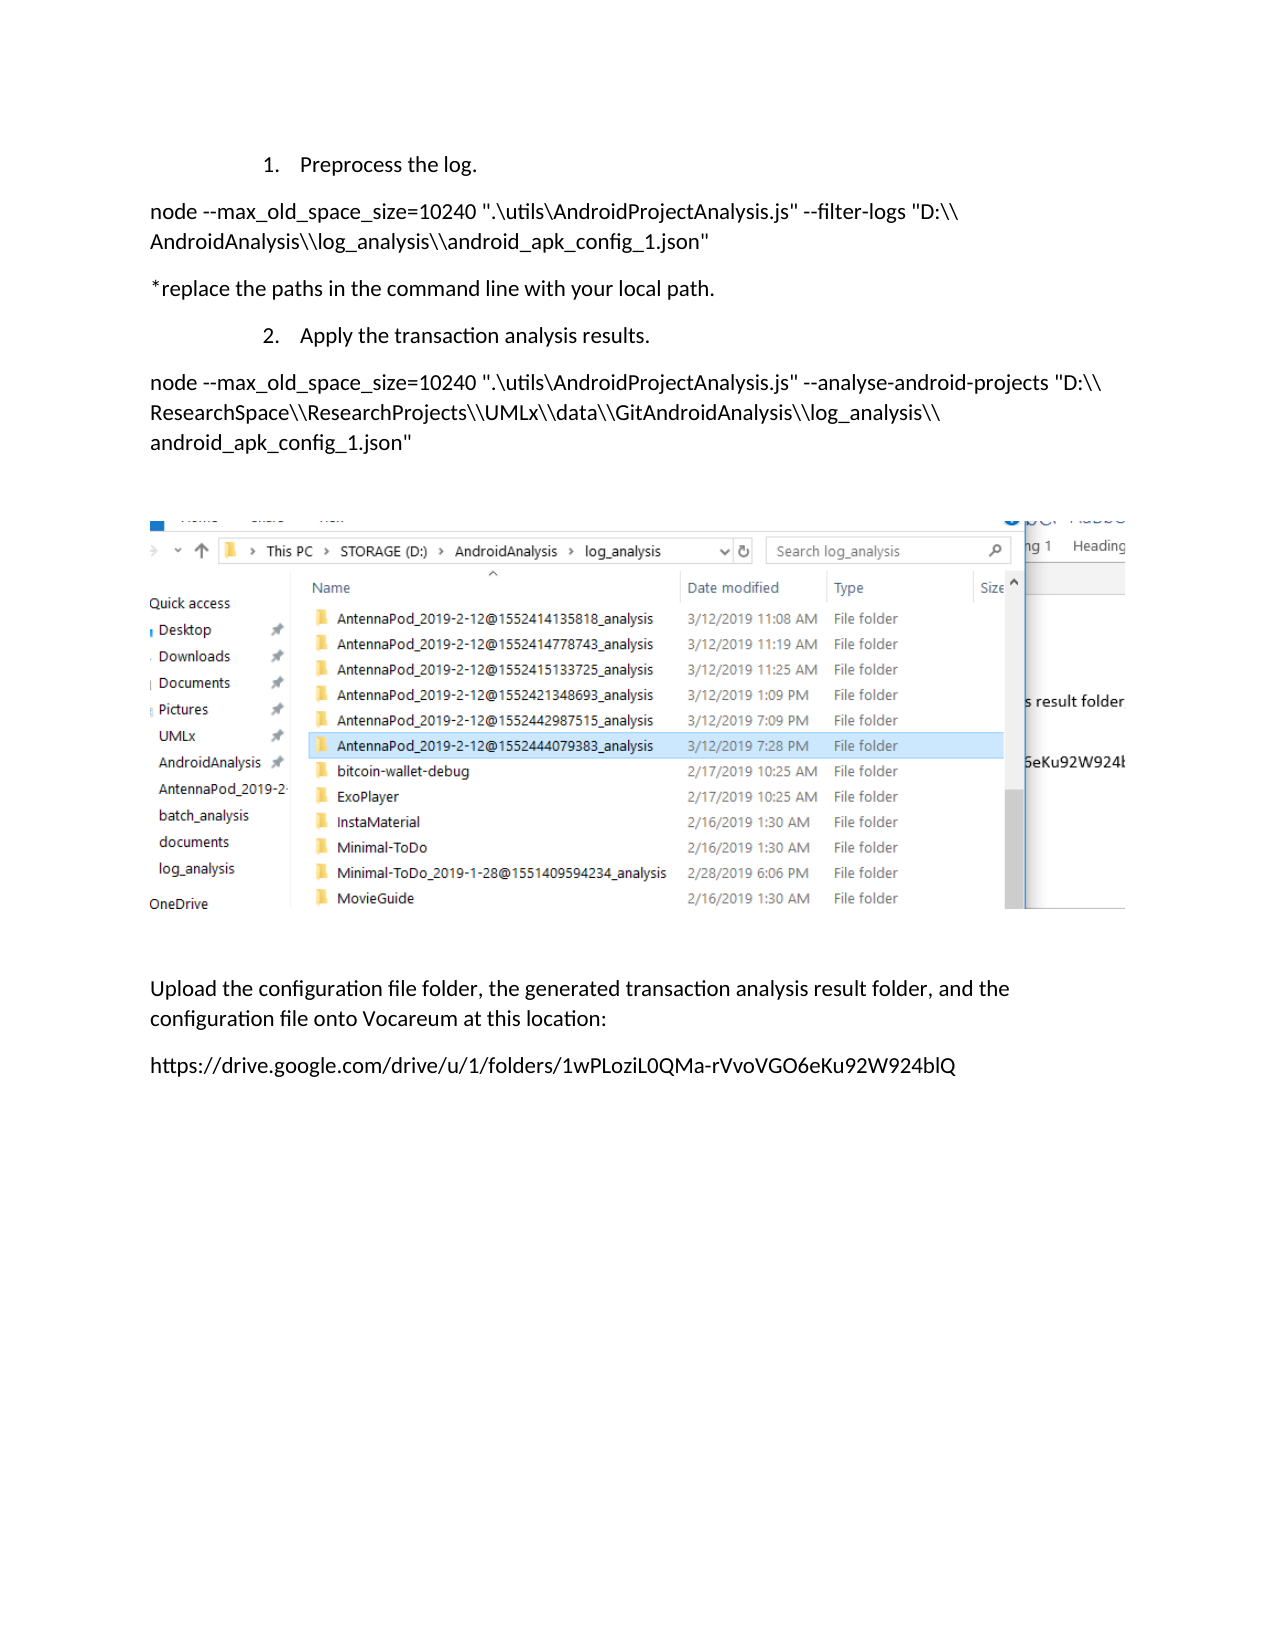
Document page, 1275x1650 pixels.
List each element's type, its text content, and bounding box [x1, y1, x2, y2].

list Apply the transaction analysis results. [262, 321, 1125, 349]
text Upload the configuration file folder, the generated transaction analysis result folder, and the configuration file onto Vocareum at this location: [150, 974, 1125, 1032]
text node --max_old_space_size=10240 ".\utils\AndroidProjectAnalysis.js" --filter-logs "D:\\AndroidAnalysis\\log_analysis\\android_apk_config_1.json" [150, 197, 1125, 255]
text node --max_old_space_size=10240 ".\utils\AndroidProjectAnalysis.js" --analyse-android-projects "D:\\ResearchSpace\\ResearchProjects\\UMLx\\data\\GitAndroidAnalysis\\log_analysis\\ android_apk_config_1.json" [150, 368, 1125, 456]
text *replace the paths in the command line with your local path. [150, 274, 1125, 302]
list Preprocess the log. [262, 150, 1125, 178]
picture [150, 521, 1125, 909]
text https://drive.google.com/drive/u/1/folders/1wPLoziL0QMa-rVvoVGO6eKu92W924blQ [150, 1051, 1125, 1079]
